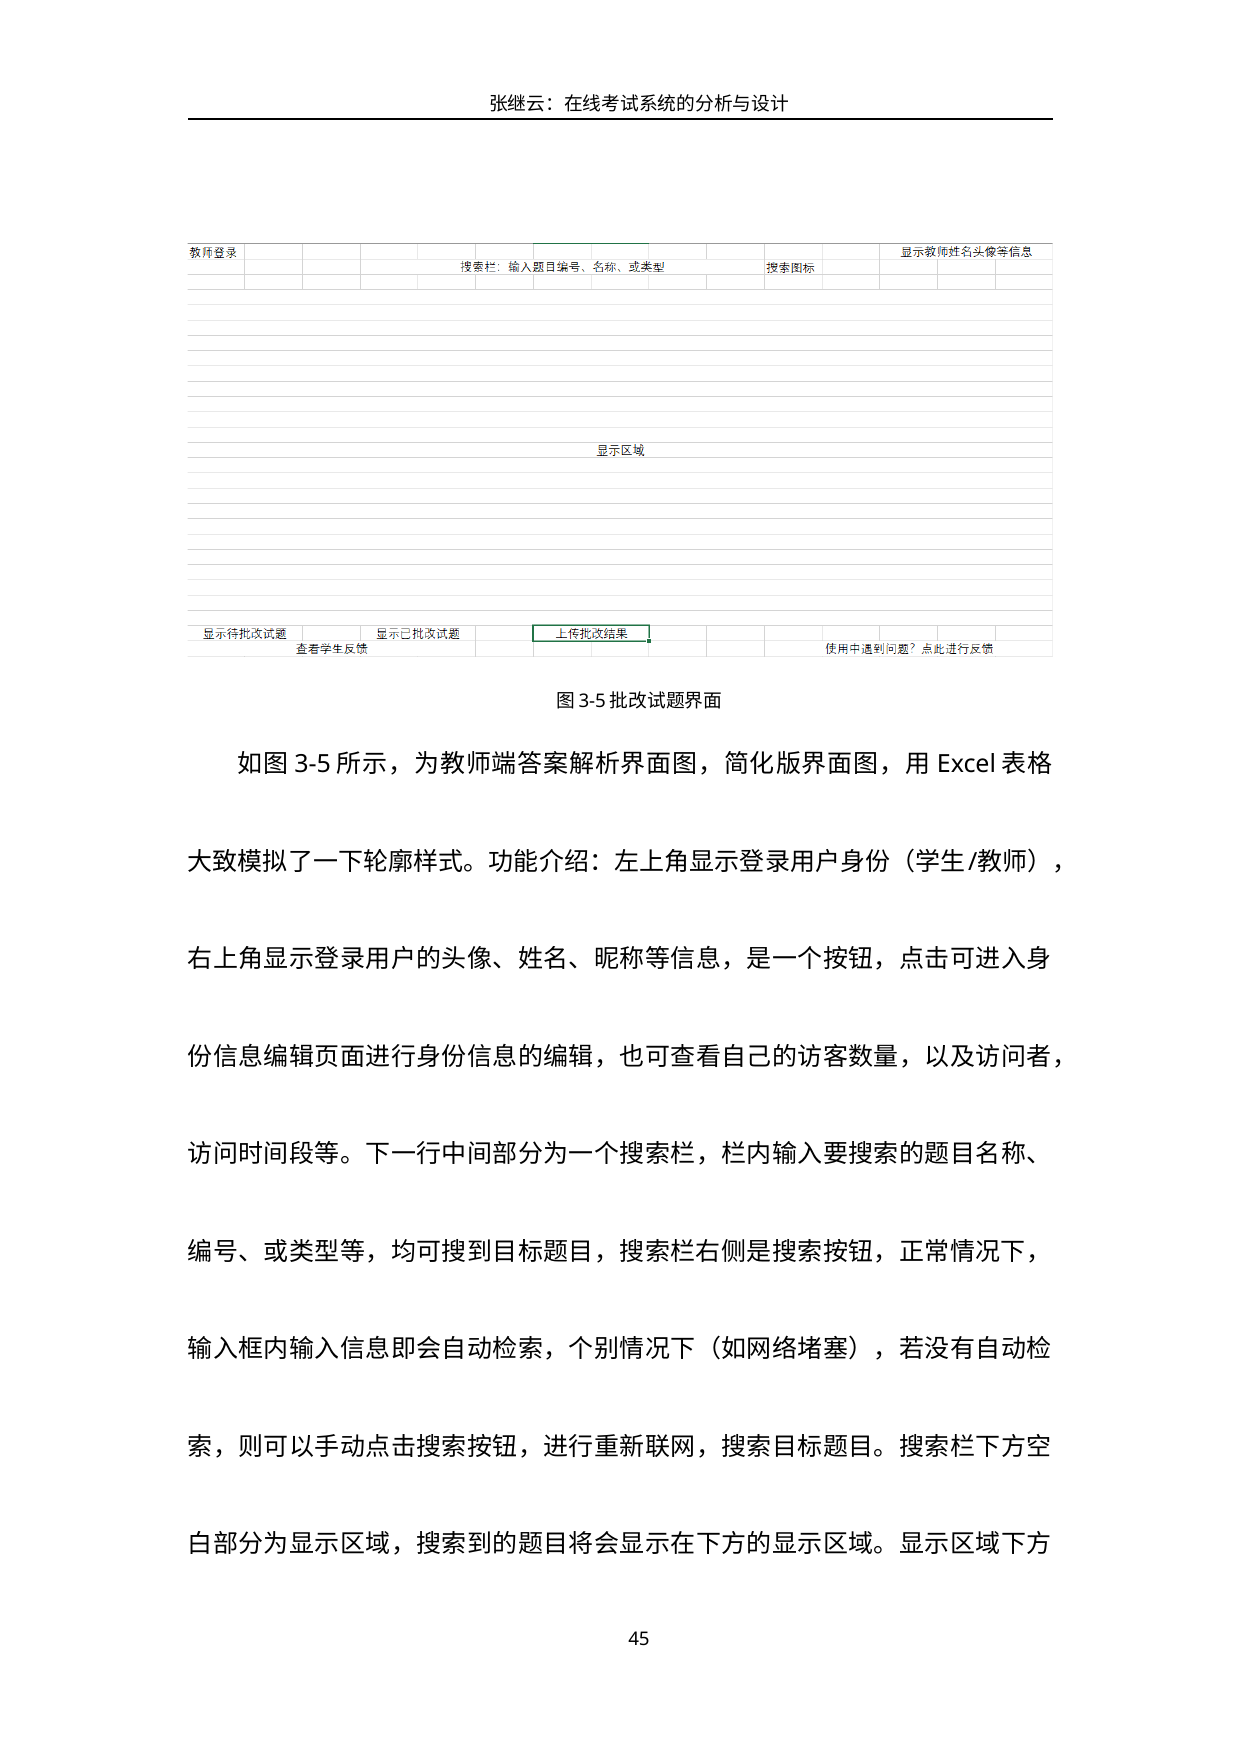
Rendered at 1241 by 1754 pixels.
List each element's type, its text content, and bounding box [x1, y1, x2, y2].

text 图3-5批改试题界面 [187, 683, 1053, 716]
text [187, 729, 1053, 1574]
picture [187, 243, 1053, 657]
